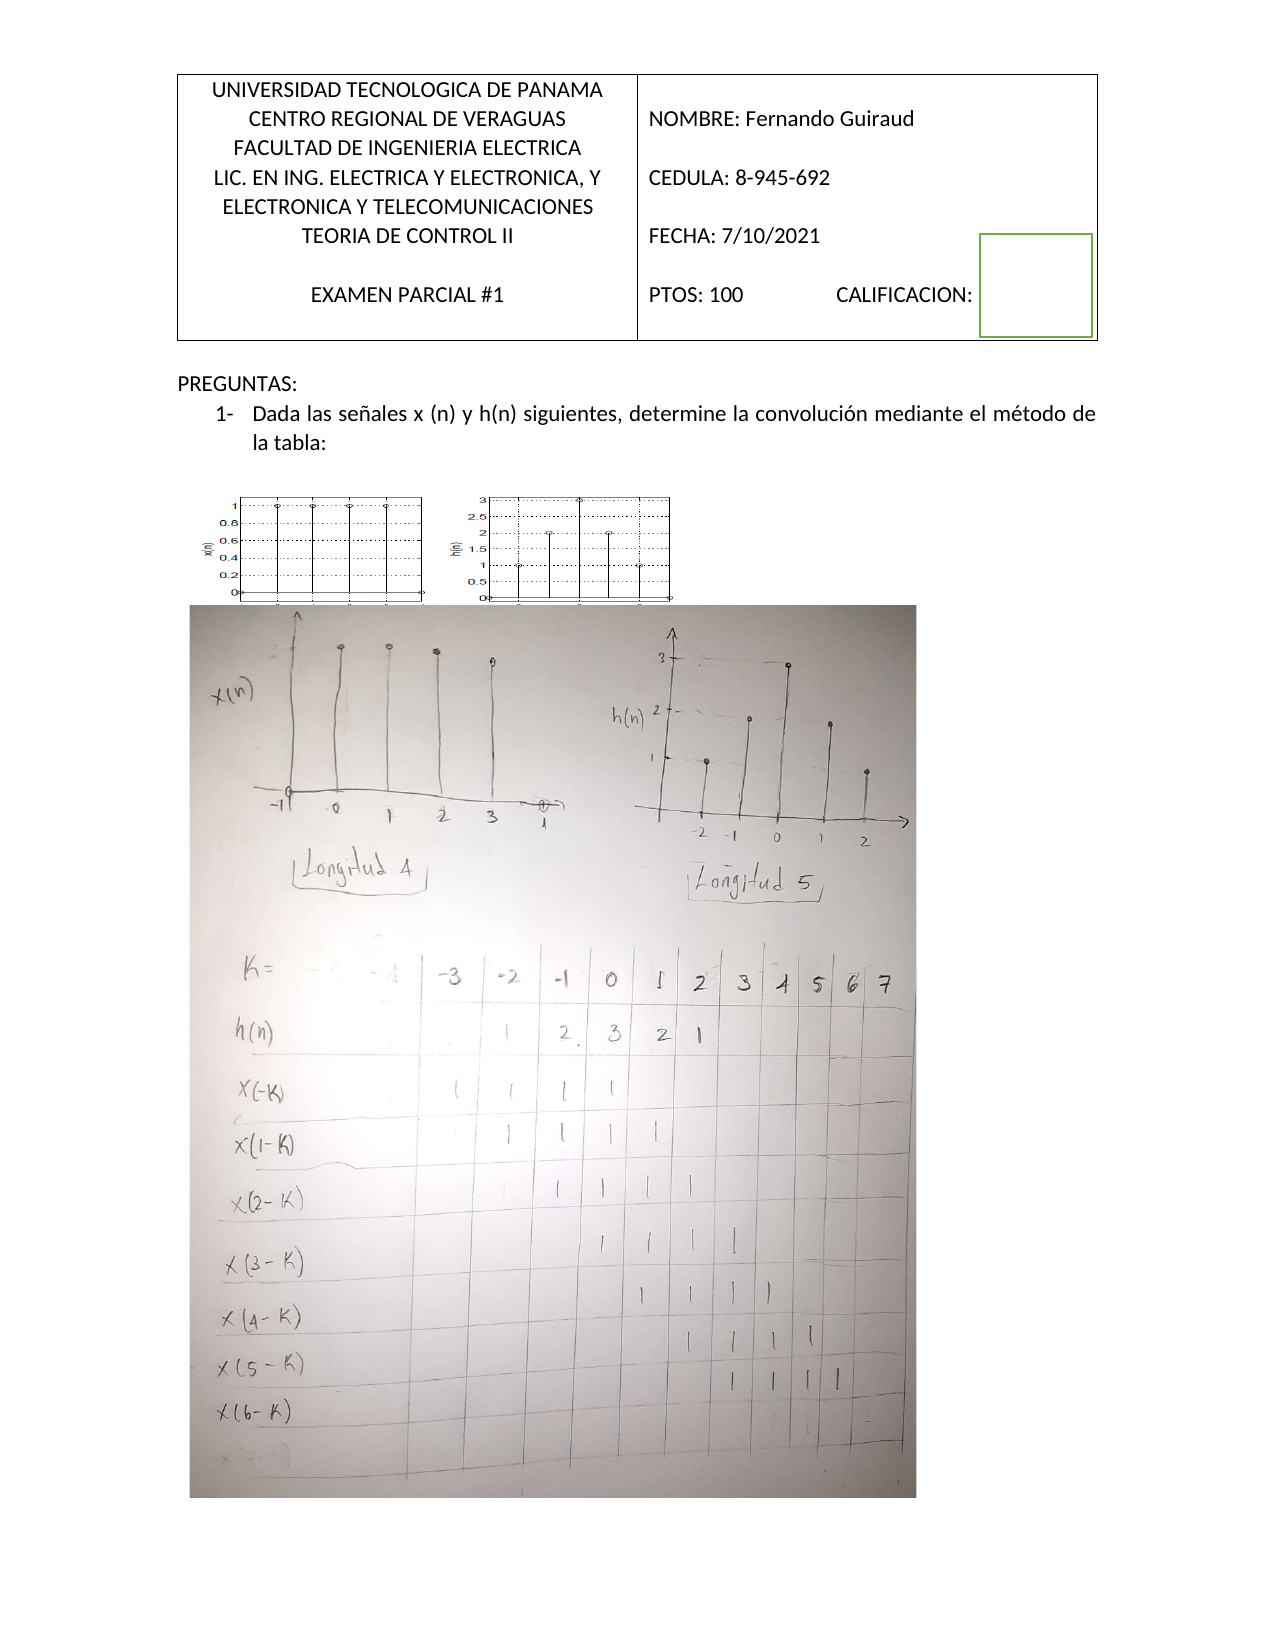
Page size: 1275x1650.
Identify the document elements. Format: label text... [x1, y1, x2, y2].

text PREGUNTAS: [177, 369, 1098, 397]
picture [188, 605, 916, 1393]
list Dada las señales x (n) y h(n) siguientes, determine la convolución mediante el método de la tabla: [215, 399, 1098, 456]
